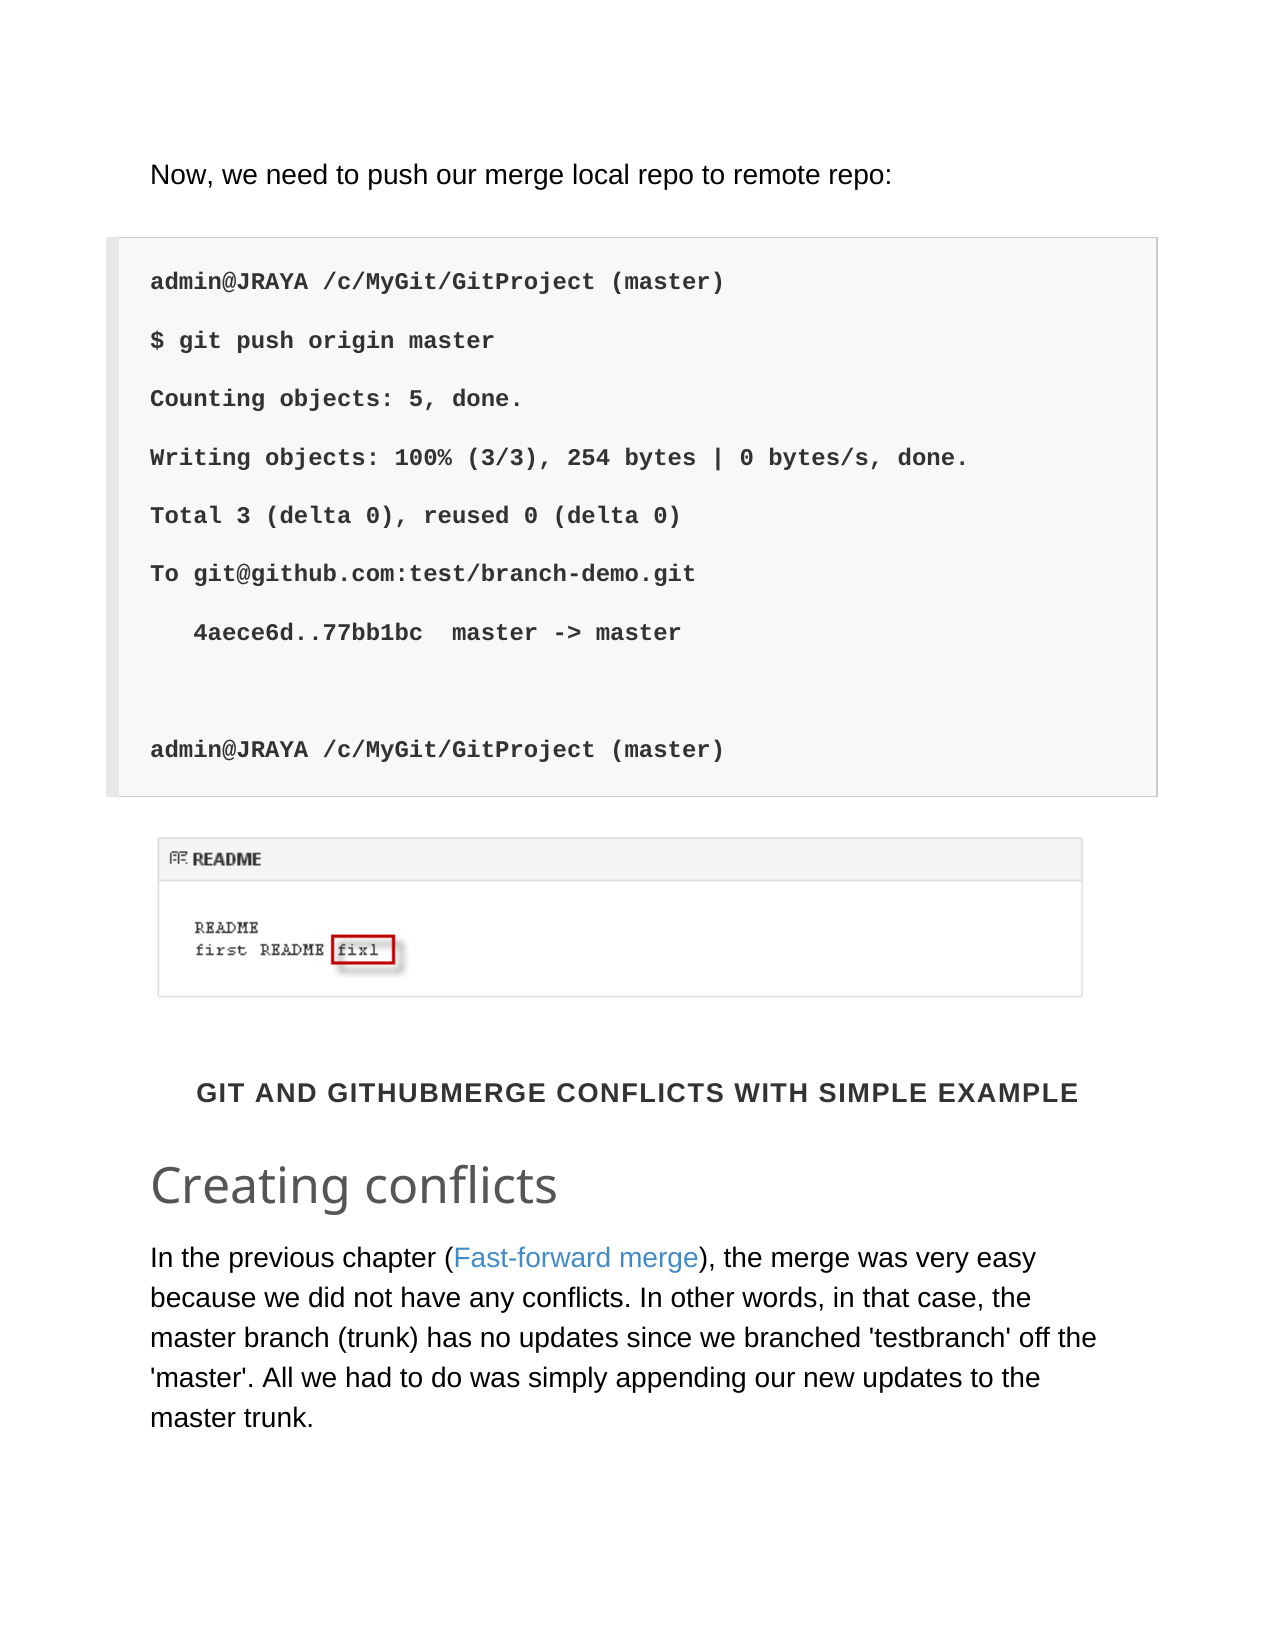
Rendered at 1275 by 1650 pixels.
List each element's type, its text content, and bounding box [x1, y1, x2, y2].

text In the previous chapter (Fast-forward merge), the merge was very easy because we did not have any conflicts. In other words, in that case, the master branch (trunk) has no updates since we branched 'testbranch' off the 'master'. All we had to do was simply appending our new updates to the master trunk. [150, 1233, 1125, 1433]
text To git@github.com:test/branch-demo.git [119, 529, 1156, 587]
text 4aece6d..77bb1bc master -> master [119, 587, 1156, 646]
text Total 3 (delta 0), reused 0 (delta 0) [119, 471, 1156, 529]
text Creating conflicts [150, 1150, 1125, 1218]
text $ git push origin master [119, 295, 1156, 354]
subtitle GIT AND GITHUBMERGE CONFLICTS WITH SIMPLE EXAMPLE [150, 1077, 1125, 1108]
text admin@JRAYA /c/MyGit/GitProject (master) [119, 704, 1156, 796]
text admin@JRAYA /c/MyGit/GitProject (master) [119, 238, 1156, 295]
text Counting objects: 5, done. [119, 354, 1156, 412]
text Writing objects: 100% (3/3), 254 bytes | 0 bytes/s, done. [119, 412, 1156, 471]
text Now, we need to push our merge local repo to remote repo: [150, 150, 1125, 190]
picture [150, 828, 1094, 1012]
